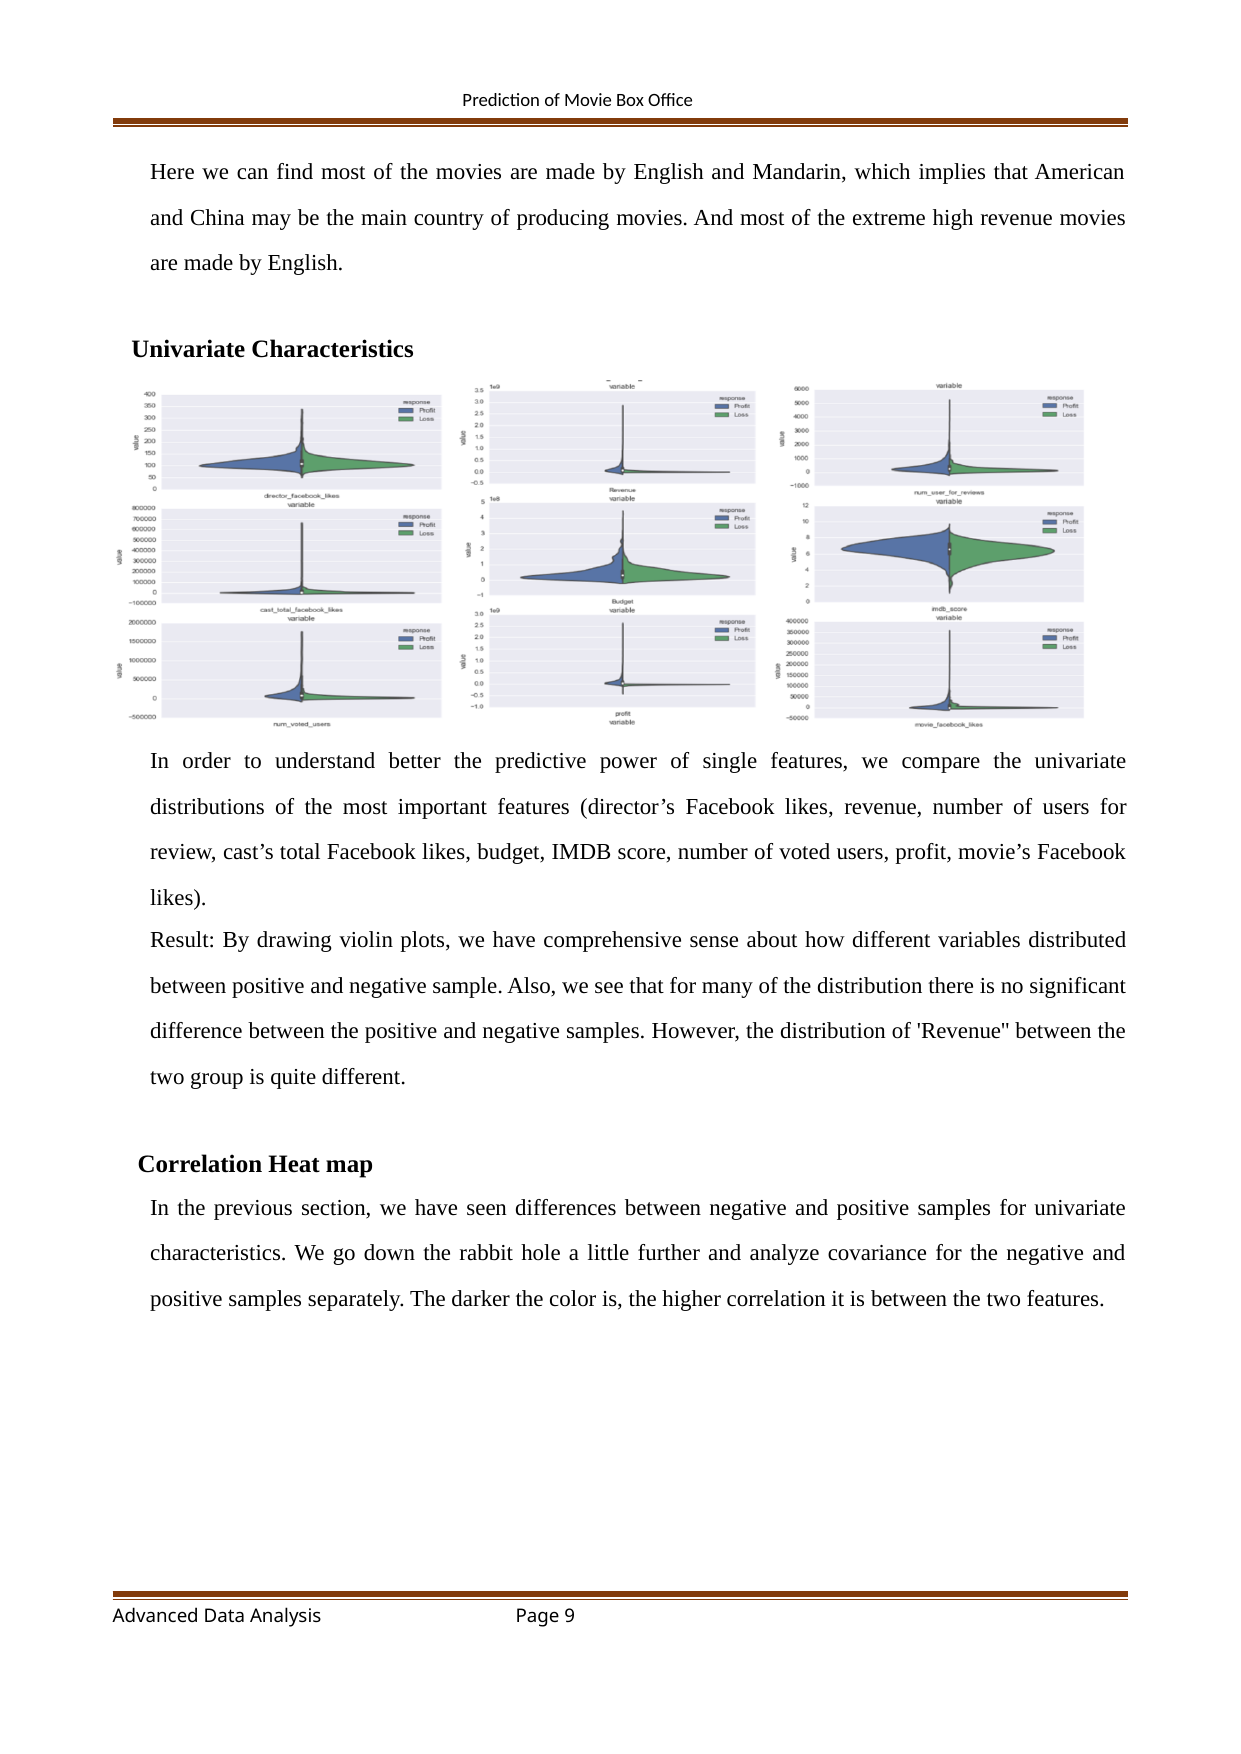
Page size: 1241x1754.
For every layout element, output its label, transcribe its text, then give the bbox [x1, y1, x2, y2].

text In order to understand better the predictive power of single features, we compare the univariate distributions of the most important features (director’s Facebook likes, revenue, number of users for review, cast’s total Facebook likes, budget, IMDB score, number of voted users, profit, movie’s Facebook likes). [150, 744, 1128, 913]
text In the previous section, we have seen differences between negative and positive samples for univariate characteristics. We go down the rabbit hole a little further and analyze covariance for the negative and positive samples separately. The darker the color is, the higher correlation it is between the two features. [150, 1191, 1128, 1314]
text Result: By drawing violin plots, we have comprehensive sense about how different variables distributed between positive and negative sample. Also, we see that for many of the distribution there is no significant difference between the positive and negative samples. However, the distribution of 'Revenue'' between the two group is quite different. [150, 923, 1128, 1092]
text Here we can find most of the movies are made by English and Mandarin, which implies that American and China may be the main country of producing movies. And most of the extreme high revenue movies are made by English. [150, 155, 1128, 279]
picture [112, 380, 1099, 729]
text Univariate Characteristics [112, 332, 1128, 365]
text Correlation Heat map [112, 1147, 1128, 1179]
